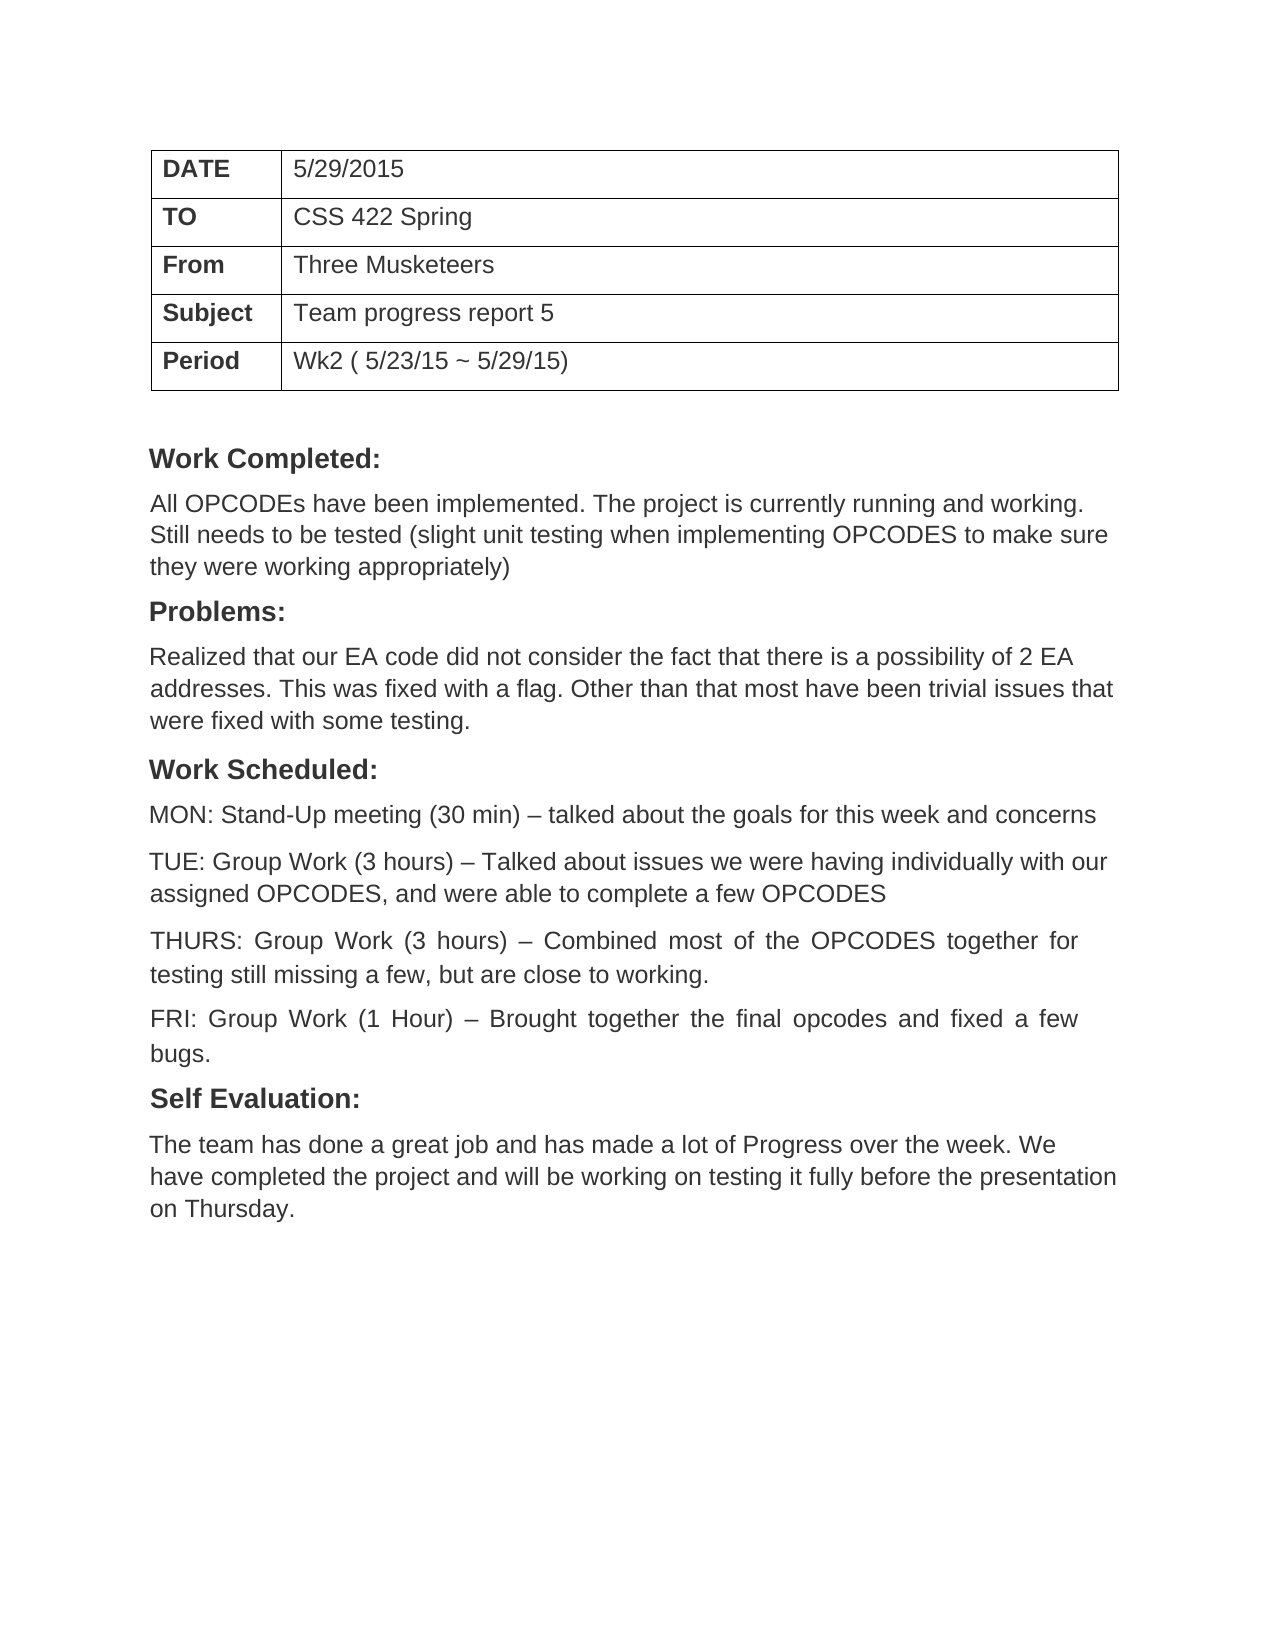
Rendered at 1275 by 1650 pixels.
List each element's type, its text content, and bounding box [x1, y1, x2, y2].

text Work Completed: [148, 442, 1118, 475]
text Self Evaluation: [150, 1082, 1079, 1115]
text THURS: Group Work (3 hours) – Combined most of the OPCODES together for testing still missing a few, but are close to working. [150, 926, 1079, 989]
table_cell Three Musketeers [282, 247, 1118, 294]
text TUE: Group Work (3 hours) – Talked about issues we were having individually with our assigned OPCODES, and were able to complete a few OPCODES [148, 847, 1118, 908]
table_cell Subject [152, 295, 281, 342]
text Work Scheduled: [148, 753, 1118, 785]
text FRI: Group Work (1 Hour) – Brought together the final opcodes and fixed a few bugs. [150, 1004, 1079, 1067]
table_cell Period [152, 343, 281, 390]
table_header 5/29/2015 [282, 151, 1118, 198]
table_cell Team progress report 5 [282, 295, 1118, 342]
text The team has done a great job and has made a lot of Progress over the week. We have completed the project and will be working on testing it fully before the presentation on Thursday. [148, 1130, 1118, 1223]
table_cell TO [152, 199, 281, 246]
table_cell CSS 422 Spring [282, 199, 1118, 246]
table_cell Wk2 ( 5/23/15 ~ 5/29/15) [282, 343, 1118, 390]
text Problems: [148, 595, 1118, 627]
table_header DATE [152, 151, 281, 198]
text MON: Stand-Up meeting (30 min) – talked about the goals for this week and concerns [148, 800, 1118, 829]
text All OPCODEs have been implemented. The project is currently running and working. Still needs to be tested (slight unit testing when implementing OPCODES to make sure they were working appropriately) [148, 489, 1118, 580]
text Realized that our EA code did not consider the fact that there is a possibility of 2 EA addresses. This was fixed with a flag. Other than that most have been trivial issues that were fixed with some testing. [149, 642, 1118, 734]
table_cell From [152, 247, 281, 294]
